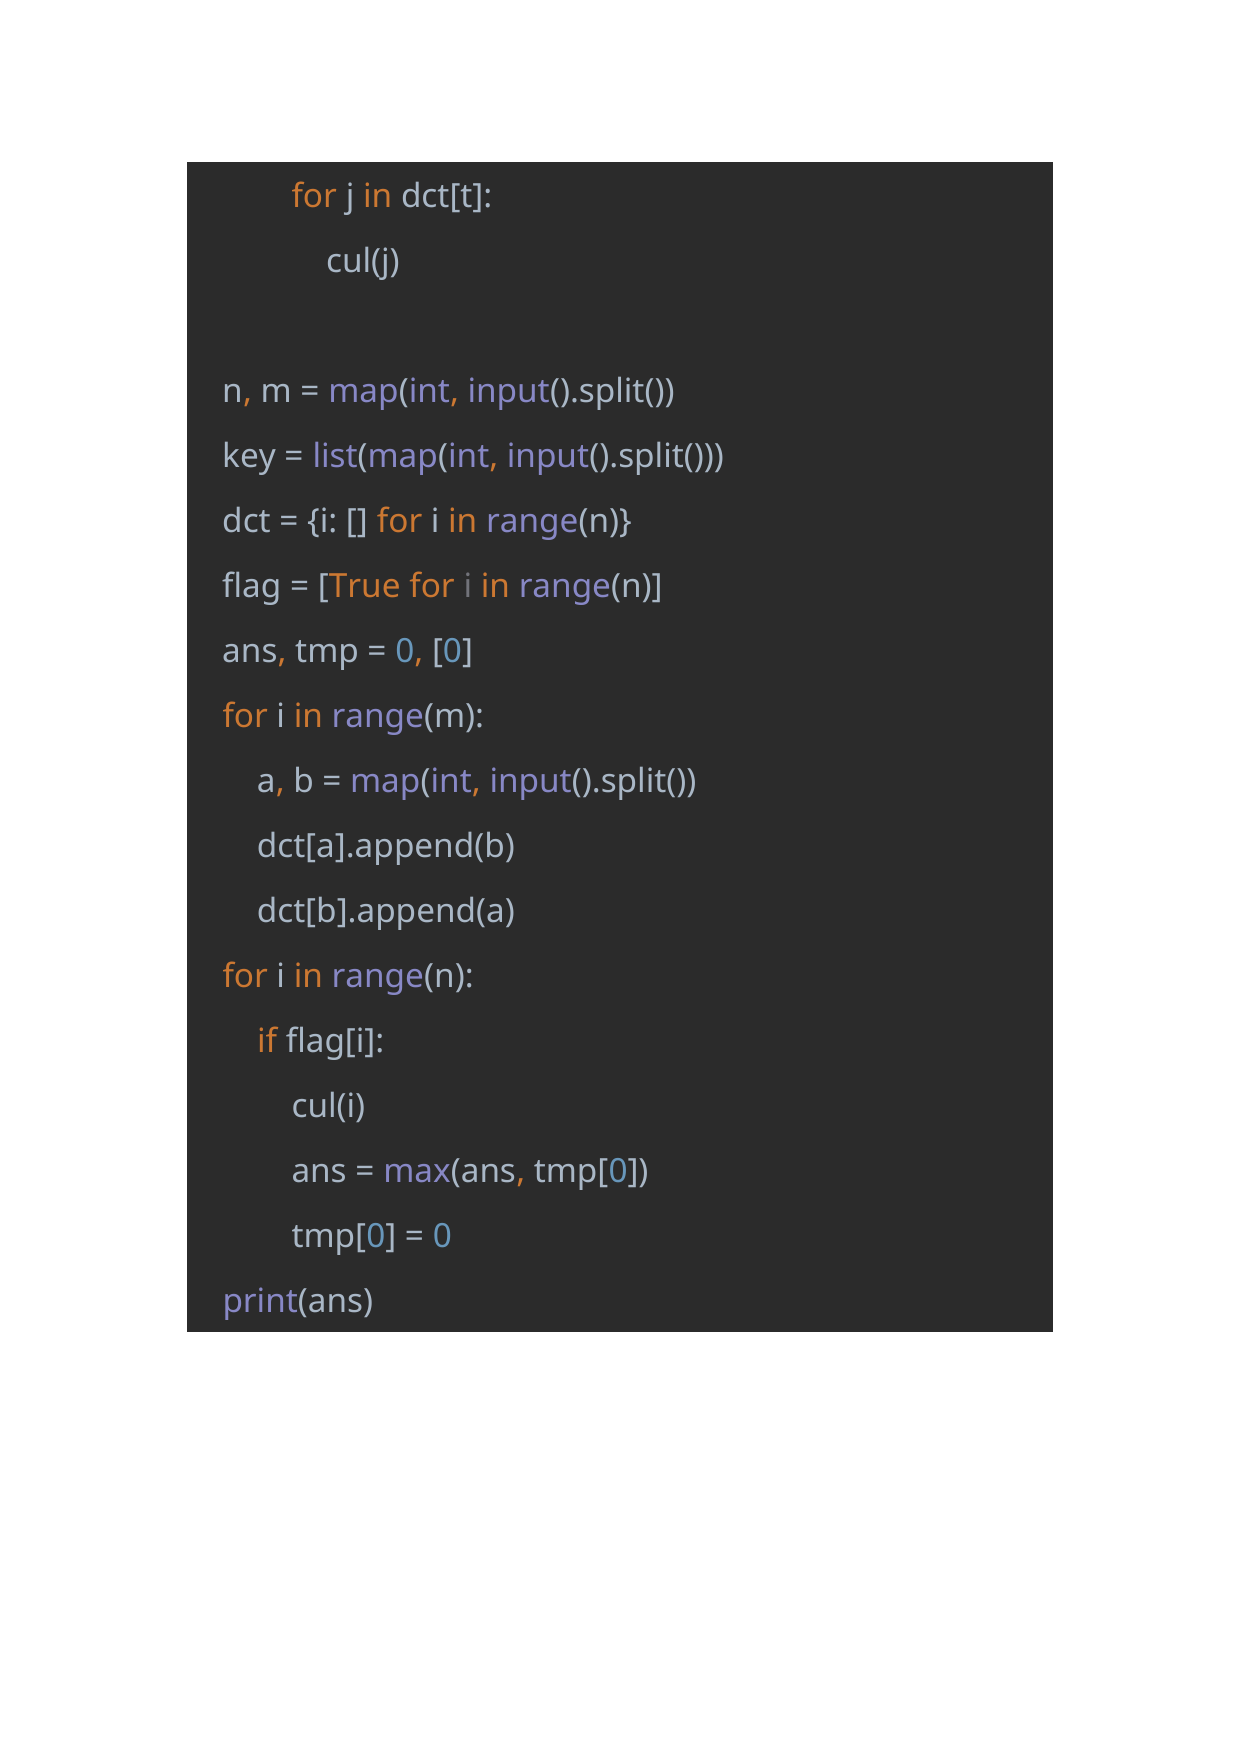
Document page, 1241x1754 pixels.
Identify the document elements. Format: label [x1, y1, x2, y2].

text [187, 162, 1053, 1332]
